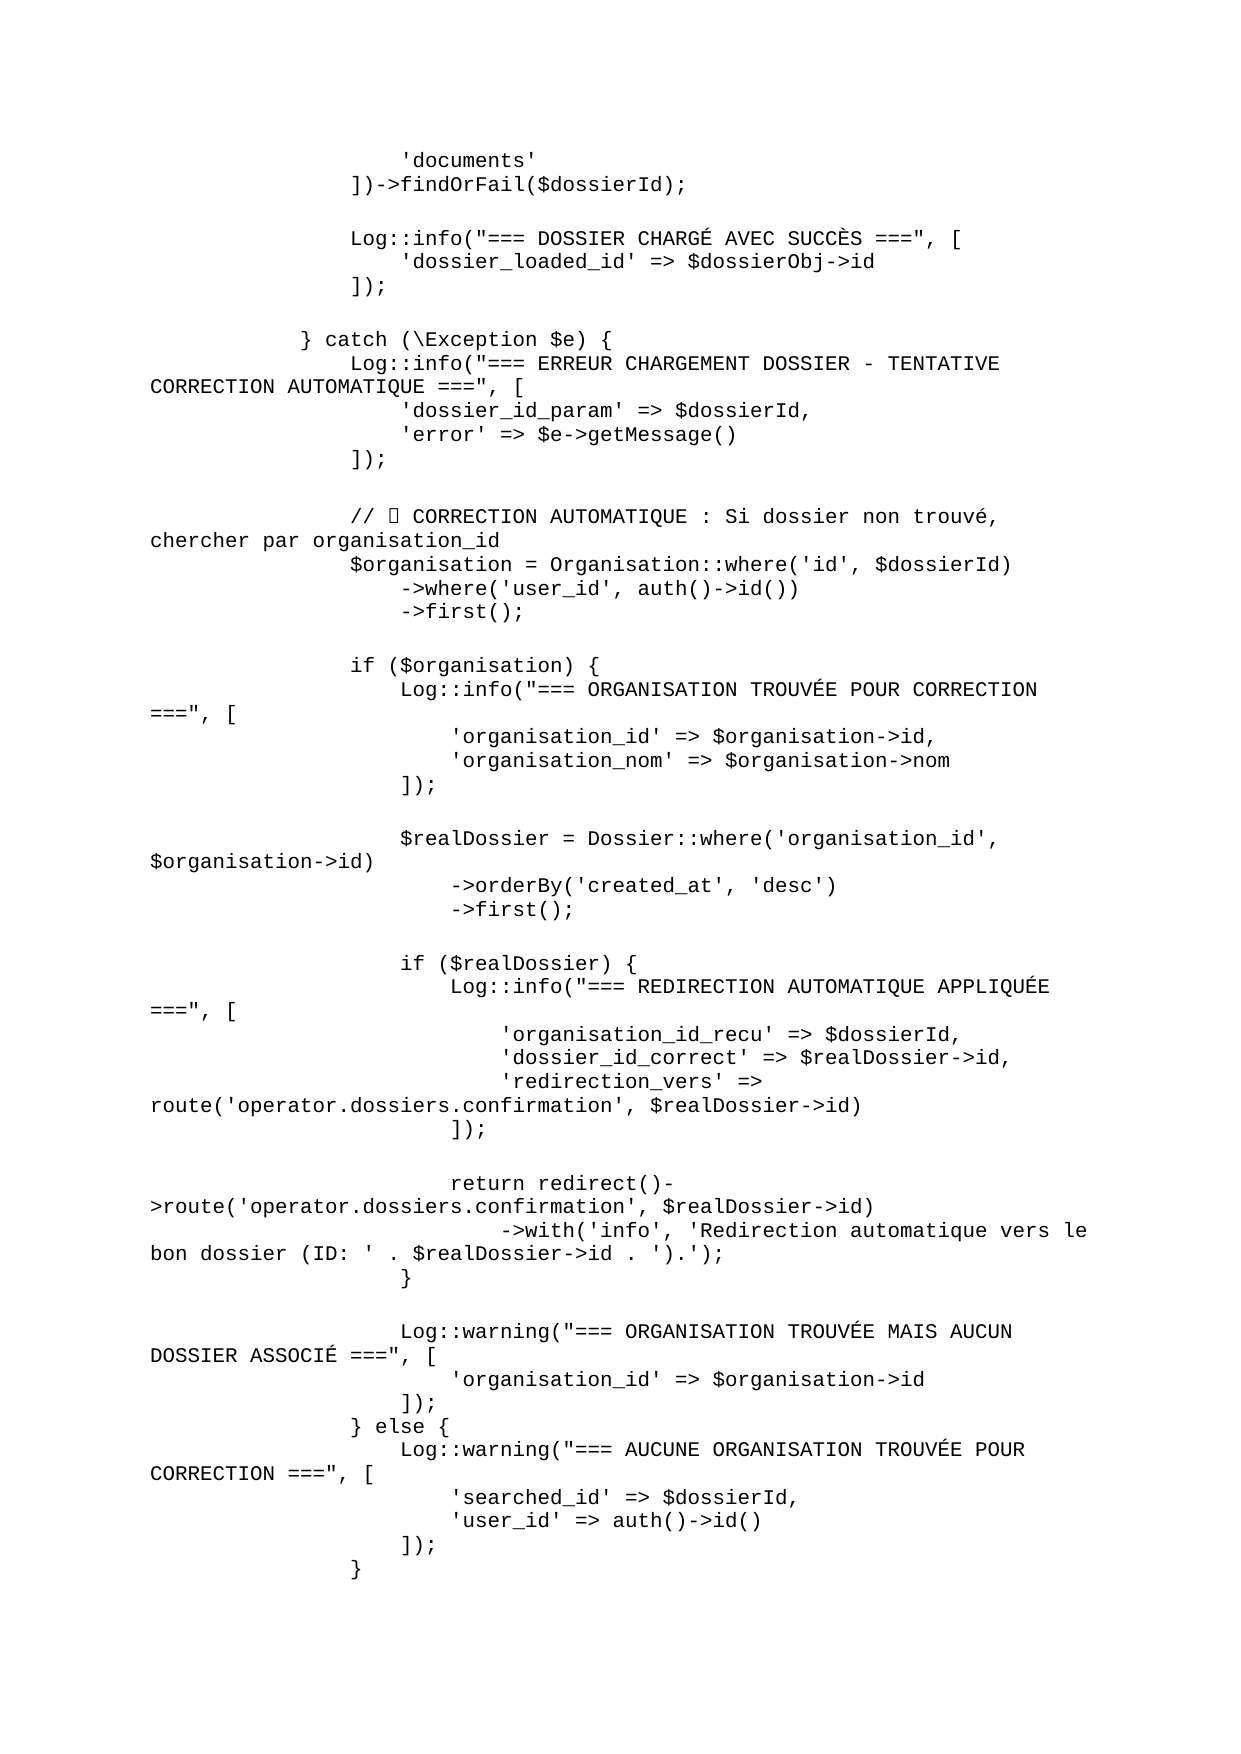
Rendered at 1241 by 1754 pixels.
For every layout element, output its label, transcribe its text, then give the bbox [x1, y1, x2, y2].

text // ✅ CORRECTION AUTOMATIQUE : Si dossier non trouvé, chercher par organisation_id [150, 502, 1090, 554]
text ]); [150, 1392, 1090, 1416]
text ]); [150, 1118, 1090, 1142]
text $realDossier = Dossier::where('organisation_id', $organisation->id) [150, 828, 1090, 875]
text ->with('info', 'Redirection automatique vers le bon dossier (ID: ' . $realDossier->id . ').'); [150, 1220, 1090, 1267]
text Log::warning("=== AUCUNE ORGANISATION TROUVÉE POUR CORRECTION ===", [ [150, 1439, 1090, 1487]
text ->first(); [150, 601, 1090, 625]
text } catch (\Exception $e) { [150, 329, 1090, 353]
text ]); [150, 447, 1090, 471]
text Log::info("=== DOSSIER CHARGÉ AVEC SUCCÈS ===", [ [150, 228, 1090, 251]
text 'dossier_id_param' => $dossierId, [150, 400, 1090, 424]
text ]); [150, 1534, 1090, 1558]
text ]); [150, 275, 1090, 299]
text 'dossier_loaded_id' => $dossierObj->id [150, 251, 1090, 275]
text 'organisation_id' => $organisation->id, [150, 726, 1090, 750]
text 'error' => $e->getMessage() [150, 424, 1090, 447]
text 'dossier_id_correct' => $realDossier->id, [150, 1047, 1090, 1071]
text Log::info("=== ORGANISATION TROUVÉE POUR CORRECTION ===", [ [150, 679, 1090, 726]
text if ($realDossier) { [150, 953, 1090, 976]
text Log::info("=== REDIRECTION AUTOMATIQUE APPLIQUÉE ===", [ [150, 976, 1090, 1024]
text Log::info("=== ERREUR CHARGEMENT DOSSIER - TENTATIVE CORRECTION AUTOMATIQUE ===", [ [150, 353, 1090, 400]
text } [150, 1558, 1090, 1581]
text 'organisation_id_recu' => $dossierId, [150, 1024, 1090, 1047]
text if ($organisation) { [150, 655, 1090, 679]
text 'documents' [150, 150, 1090, 174]
text ]); [150, 773, 1090, 797]
text ->orderBy('created_at', 'desc') [150, 875, 1090, 899]
text 'organisation_nom' => $organisation->nom [150, 750, 1090, 773]
text $organisation = Organisation::where('id', $dossierId) [150, 554, 1090, 577]
text return redirect()->route('operator.dossiers.confirmation', $realDossier->id) [150, 1172, 1090, 1220]
text } [150, 1267, 1090, 1291]
text 'searched_id' => $dossierId, [150, 1487, 1090, 1510]
text ->first(); [150, 899, 1090, 922]
text 'organisation_id' => $organisation->id [150, 1368, 1090, 1392]
text } else { [150, 1416, 1090, 1439]
text ])->findOrFail($dossierId); [150, 174, 1090, 197]
text 'user_id' => auth()->id() [150, 1510, 1090, 1534]
text 'redirection_vers' => route('operator.dossiers.confirmation', $realDossier->id) [150, 1071, 1090, 1118]
text Log::warning("=== ORGANISATION TROUVÉE MAIS AUCUN DOSSIER ASSOCIÉ ===", [ [150, 1321, 1090, 1368]
text ->where('user_id', auth()->id()) [150, 577, 1090, 601]
